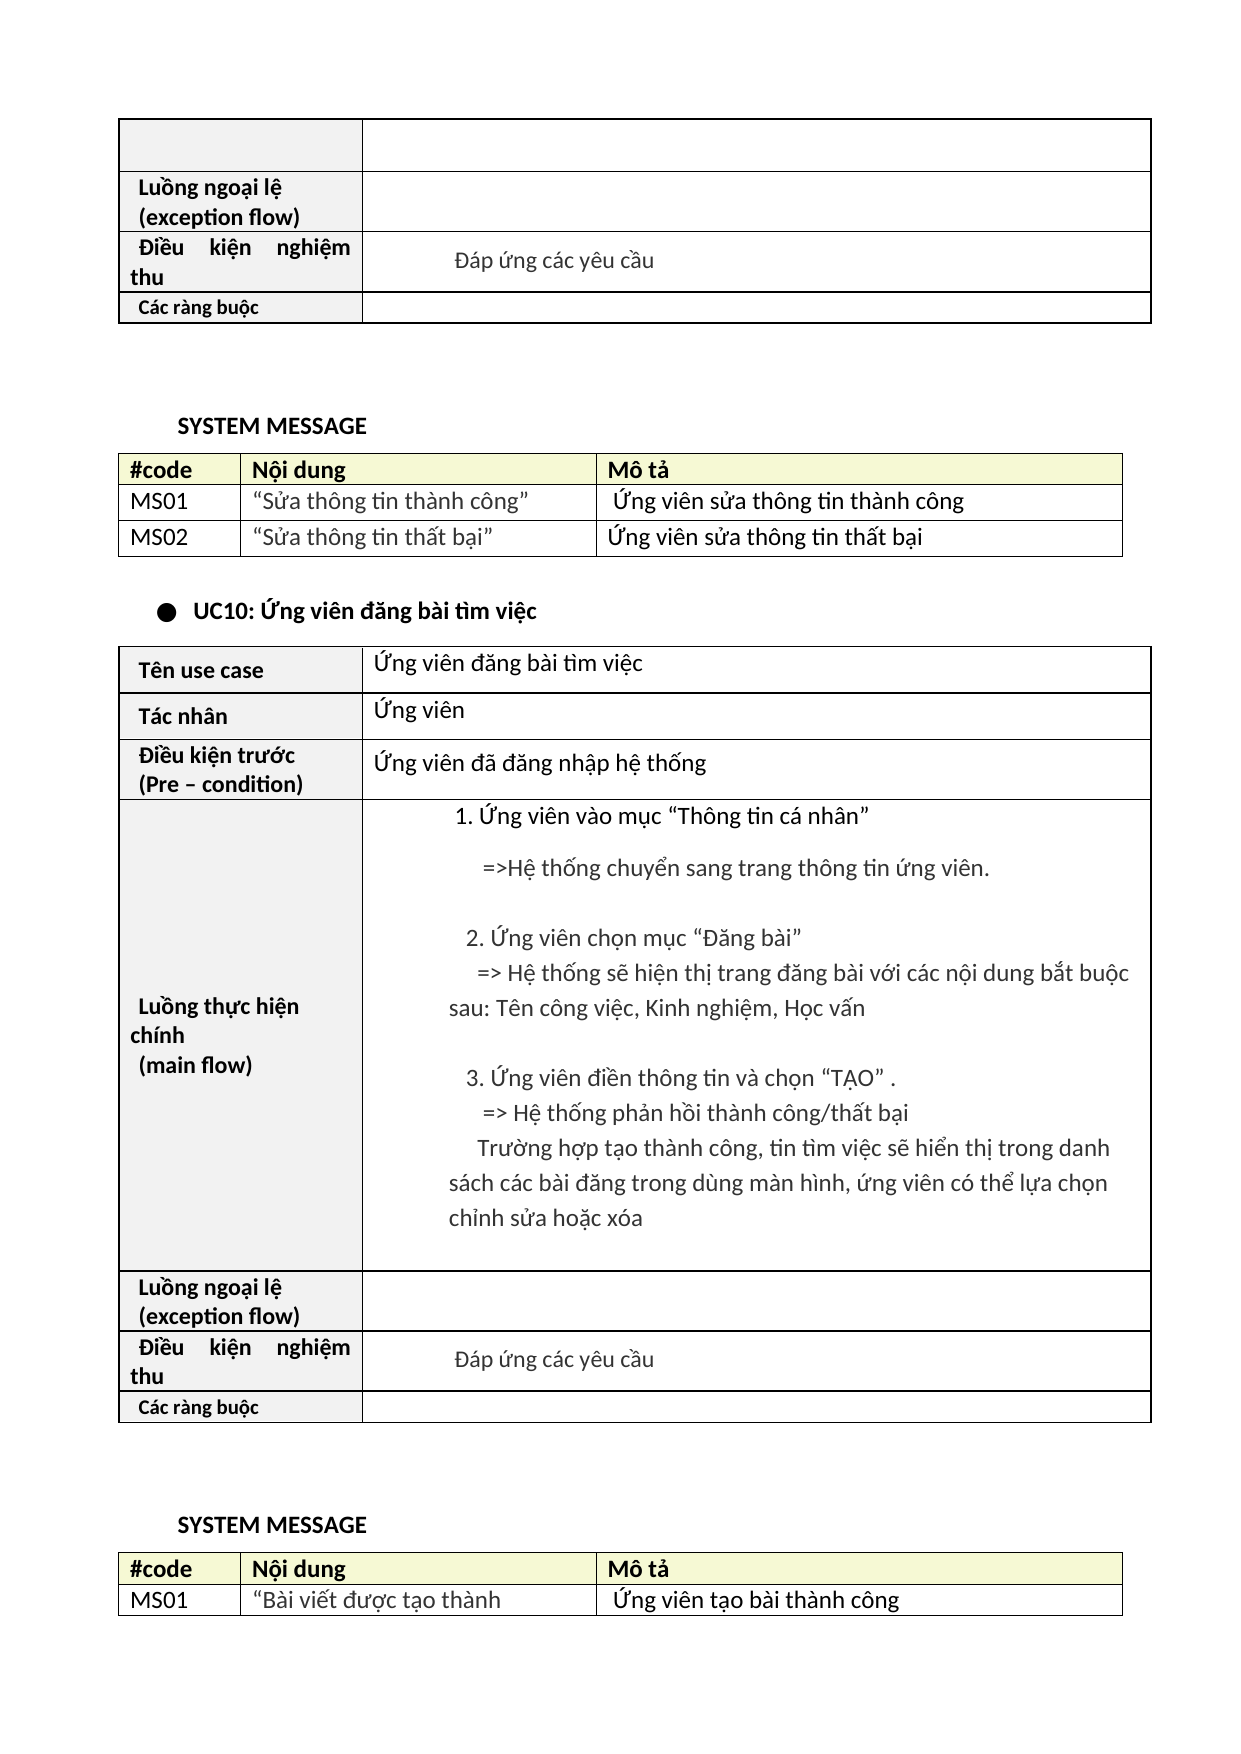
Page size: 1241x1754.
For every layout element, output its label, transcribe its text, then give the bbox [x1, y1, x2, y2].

table_cell Luồng thực hiện chính (main flow) [120, 800, 362, 1270]
subtitle SYSTEM MESSAGE [148, 410, 1122, 440]
table_cell MS02 [119, 521, 240, 556]
table_cell [363, 172, 1150, 231]
table_cell Tác nhân [120, 694, 362, 738]
table_cell [363, 1392, 1150, 1421]
table_header Tên use case [120, 647, 362, 692]
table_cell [120, 120, 362, 171]
table_cell MS01 [119, 485, 240, 520]
table_cell Các ràng buộc [120, 293, 362, 322]
table_cell Các ràng buộc [120, 1392, 362, 1421]
table_cell Ứng viên [363, 694, 1150, 738]
table_cell [363, 1272, 1150, 1330]
table_cell MS01 [119, 1585, 240, 1615]
table_header #code [119, 454, 240, 484]
table_cell Luồng ngoại lệ (exception flow) [120, 1272, 362, 1330]
table_cell Đáp ứng các yêu cầu [363, 1332, 1150, 1390]
table_header Nội dung [241, 1553, 596, 1584]
table_cell Ứng viên sửa thông tin thành công [597, 485, 1122, 520]
table_header Mô tả [597, 454, 1122, 484]
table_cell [241, 1585, 596, 1615]
table_cell 1. Ứng viên vào mục “Thông tin cá nhân” =>Hệ thống chuyển sang trang thông tin ứng viên. 2. Ứng viên chọn mục “Đăng bài” => Hệ thống sẽ hiện thị trang đăng bài với các nội dung bắt buộc sau: Tên công việc, Kinh nghiệm, Học vấn 3. Ứng viên điền thông tin và chọn “TẠO” . => Hệ thống phản hồi thành công/thất bại Trường hợp tạo thành công, tin tìm việc sẽ hiển thị trong danh sách các bài đăng trong dùng màn hình, ứng viên có thể lựa chọn chỉnh sửa hoặc xóa [363, 800, 1150, 1270]
table_header #code [119, 1553, 240, 1584]
table_cell Điều kiện nghiệm thu [120, 232, 362, 291]
table_cell Luồng ngoại lệ (exception flow) [120, 172, 362, 231]
table_header Nội dung [241, 454, 596, 484]
table_cell [363, 293, 1150, 322]
table_cell “Sửa thông tin thành công” [241, 485, 596, 520]
table_header Mô tả [597, 1553, 1122, 1584]
subtitle SYSTEM MESSAGE [148, 1509, 1122, 1539]
table_cell Điều kiện nghiệm thu [120, 1332, 362, 1390]
table_header Ứng viên đăng bài tìm việc [363, 647, 1150, 692]
table_cell Ứng viên đã đăng nhập hệ thống [363, 740, 1150, 799]
subtitle UC10: Ứng viên đăng bài tìm việc [156, 582, 1122, 633]
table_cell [363, 120, 1150, 171]
table_cell “Sửa thông tin thất bại” [241, 521, 596, 556]
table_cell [597, 1585, 1122, 1615]
table_cell Ứng viên sửa thông tin thất bại [597, 521, 1122, 556]
table_cell Đáp ứng các yêu cầu [363, 232, 1150, 291]
table_cell Điều kiện trước (Pre – condition) [120, 740, 362, 799]
